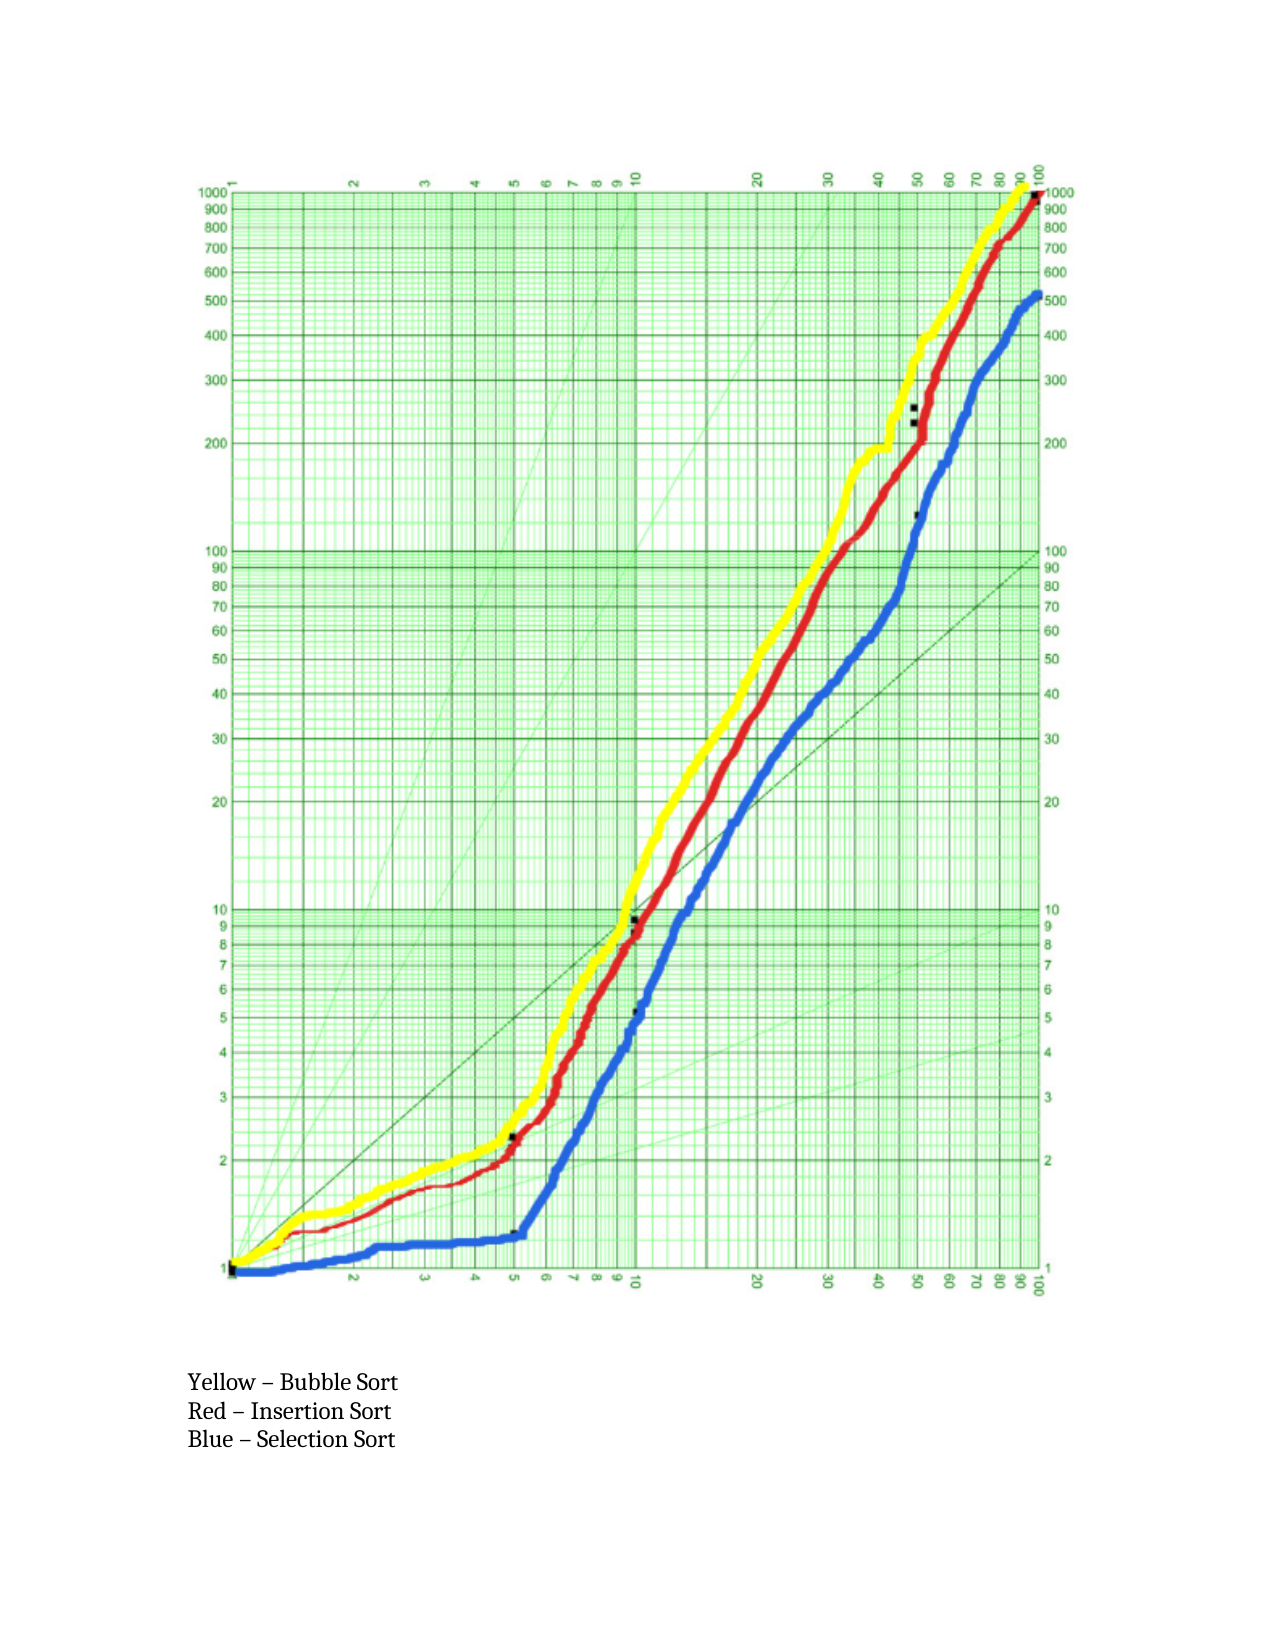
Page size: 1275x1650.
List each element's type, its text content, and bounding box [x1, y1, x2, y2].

text Yellow – Bubble Sort [187, 1368, 1087, 1397]
picture [187, 150, 1088, 1311]
text Red – Insertion Sort [187, 1397, 1087, 1425]
text Blue – Selection Sort [187, 1425, 1087, 1454]
